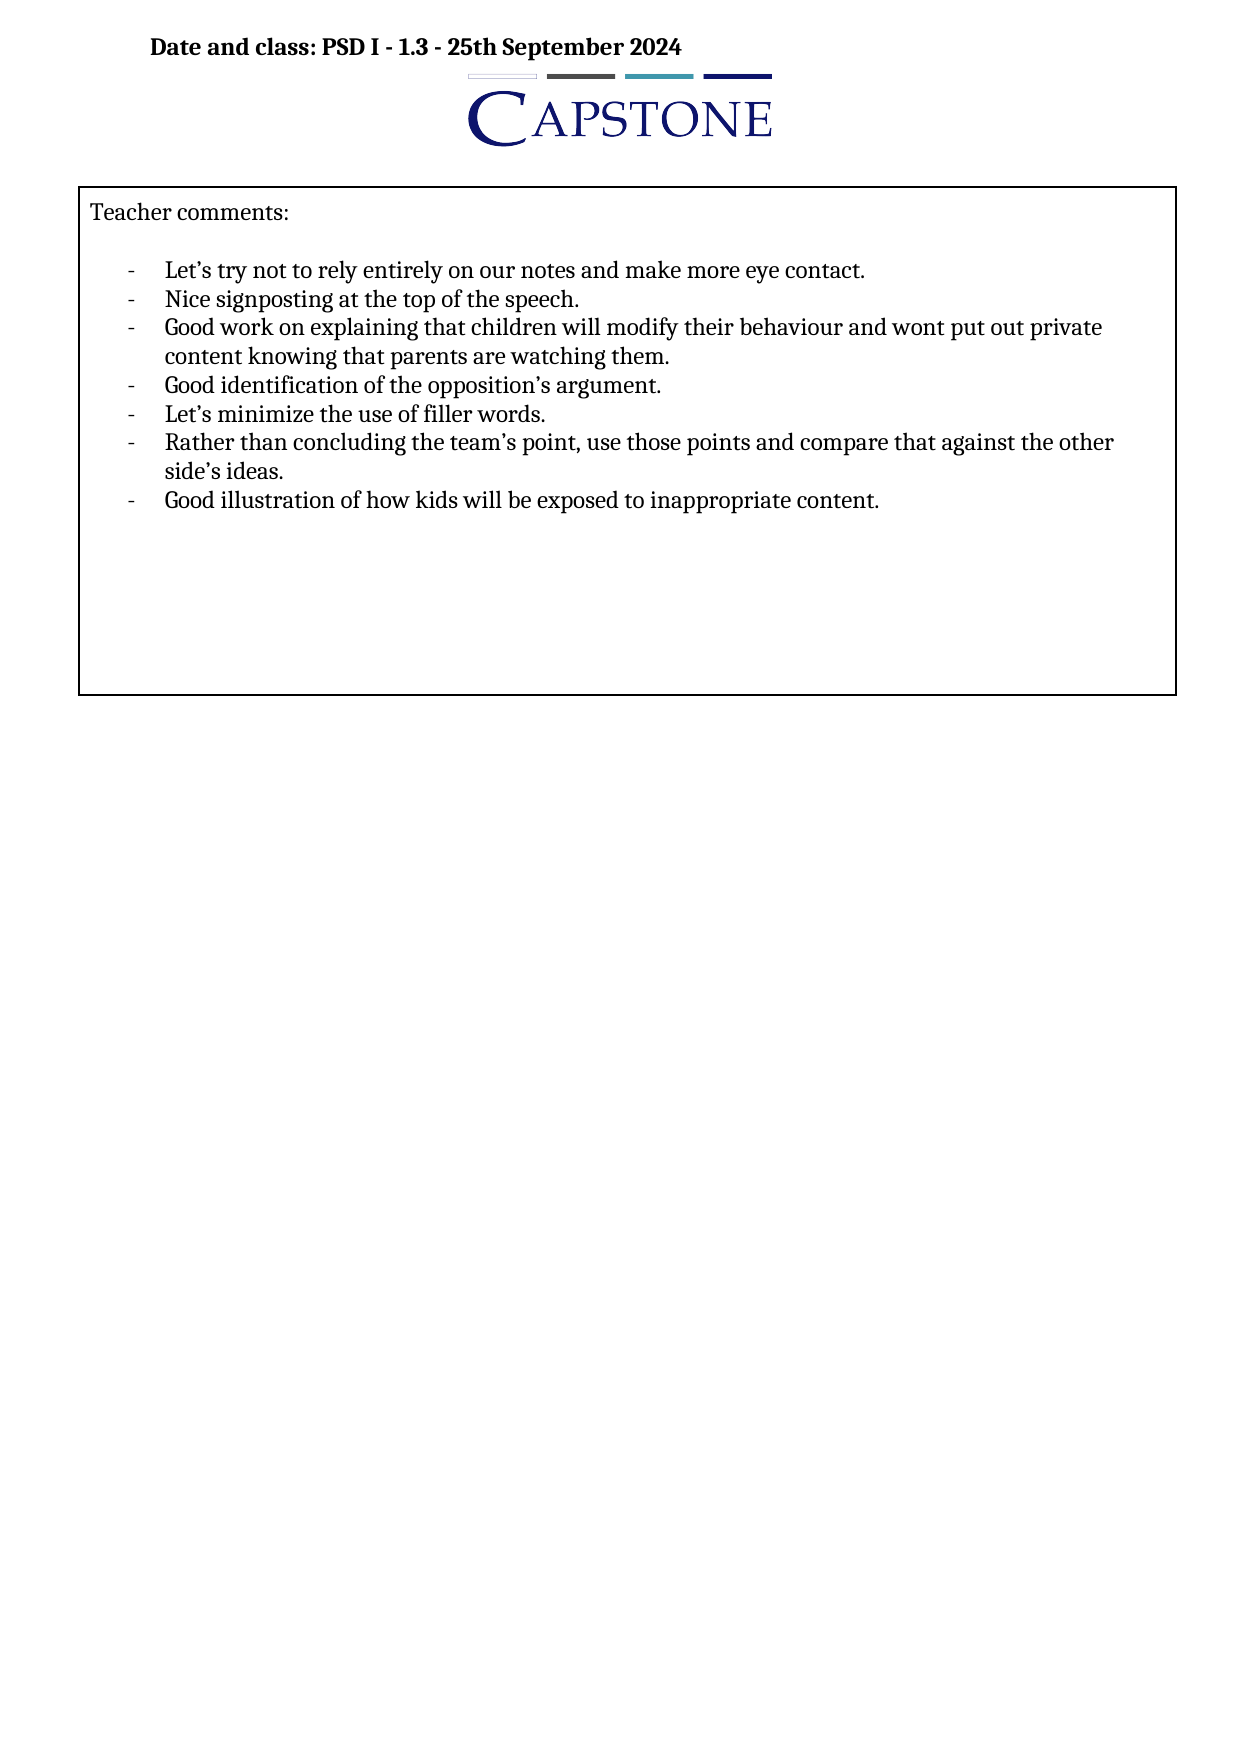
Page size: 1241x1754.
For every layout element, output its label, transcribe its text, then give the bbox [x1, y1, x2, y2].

table_cell Teacher comments: Let’s try not to rely entirely on our notes and make more eye contact. Nice signposting at the top of the speech. Good work on explaining that children will modify their behaviour and wont put out private content knowing that parents are watching them. Good identification of the opposition’s argument. Let’s minimize the use of filler words. Rather than concluding the team’s point, use those points and compare that against the other side’s ideas. Good illustration of how kids will be exposed to inappropriate content. [80, 188, 1175, 693]
picture [460, 66, 781, 153]
